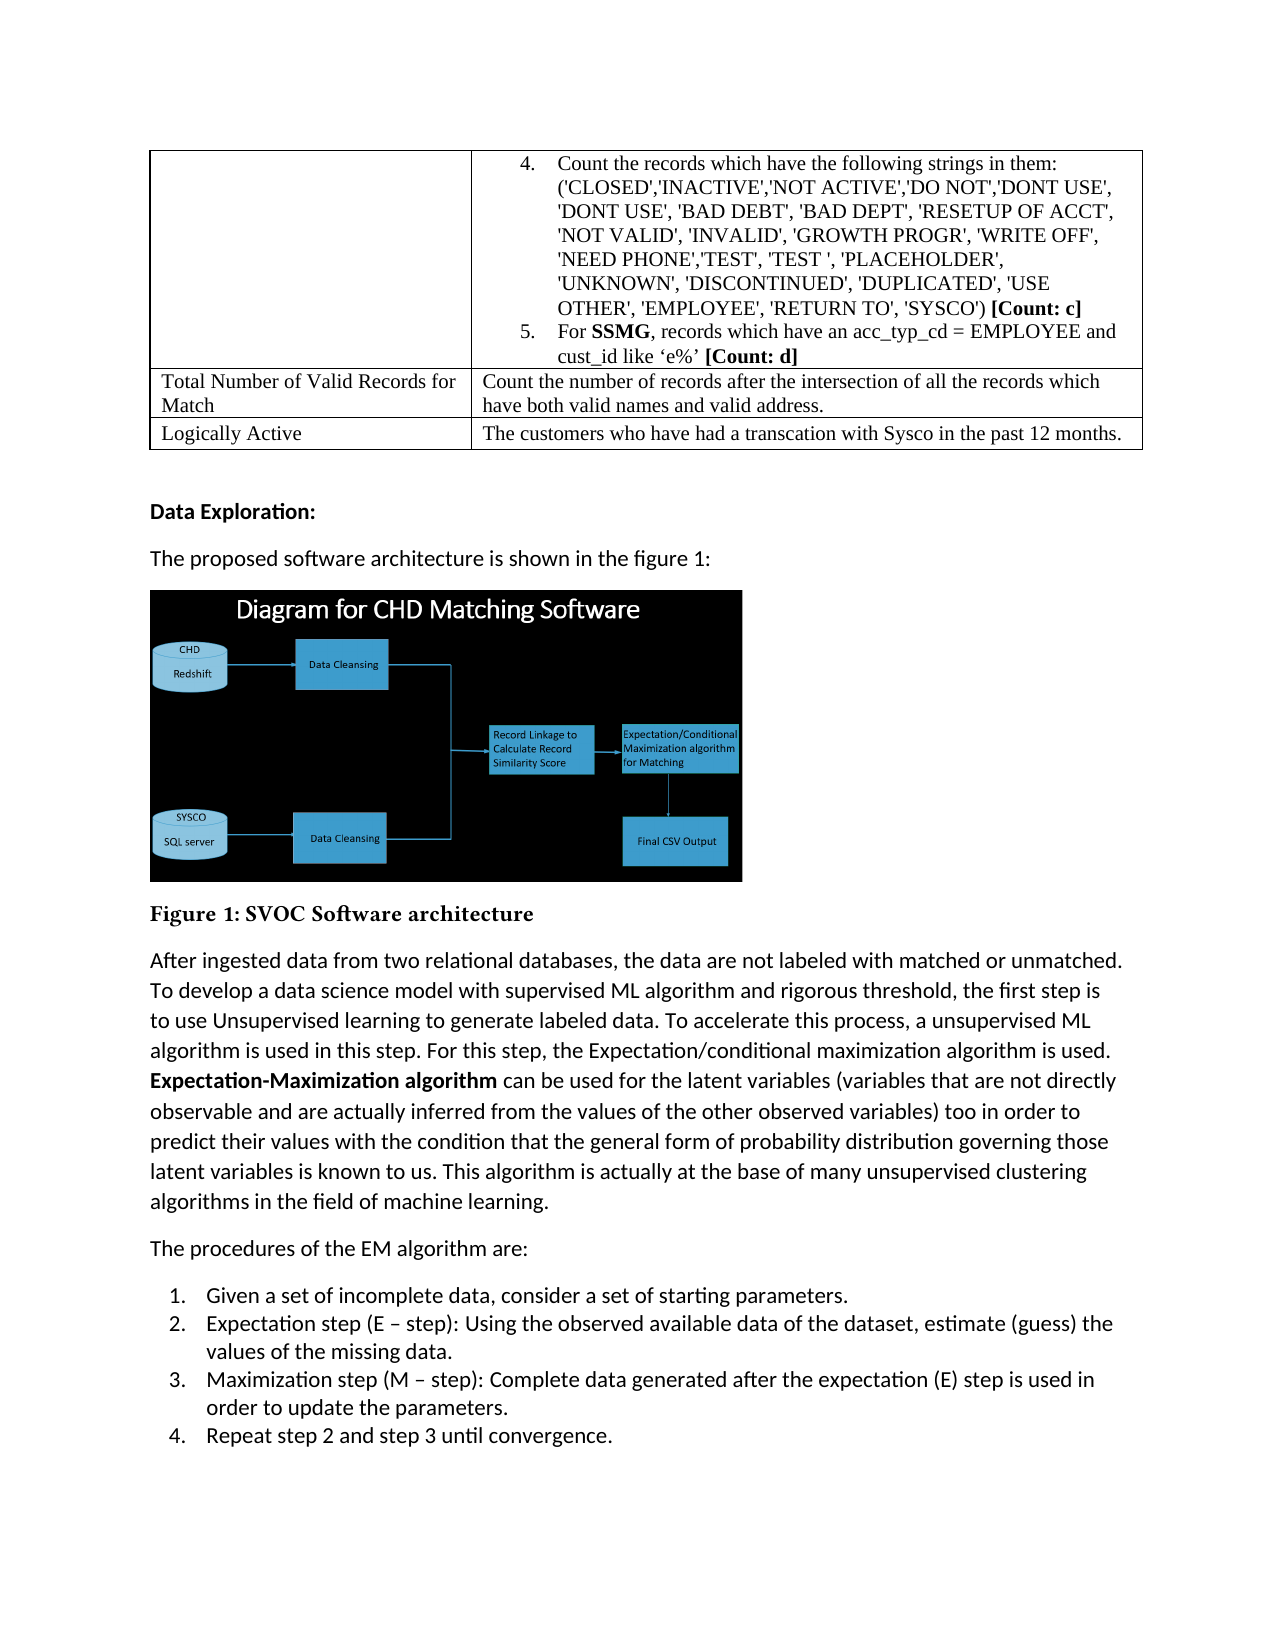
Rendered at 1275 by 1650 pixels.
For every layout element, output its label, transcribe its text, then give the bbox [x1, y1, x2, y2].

table_cell Logically Active [151, 418, 471, 449]
text After ingested data from two relational databases, the data are not labeled with matched or unmatched. To develop a data science model with supervised ML algorithm and rigorous threshold, the first step is to use Unsupervised learning to generate labeled data. To accelerate this process, a unsupervised ML algorithm is used in this step. For this step, the Expectation/conditional maximization algorithm is used. Expectation-Maximization algorithm can be used for the latent variables (variables that are not directly observable and are actually inferred from the values of the other observed variables) too in order to predict their values with the condition that the general form of probability distribution governing those latent variables is known to us. This algorithm is actually at the base of many unsupervised clustering algorithms in the field of machine learning. [150, 946, 1125, 1215]
list Expectation step (E – step): Using the observed available data of the dataset, estimate (guess) the values of the missing data. [169, 1309, 1125, 1365]
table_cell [472, 151, 1142, 368]
table_cell Count the number of records after the intersection of all the records which have both valid names and valid address. [472, 369, 1142, 417]
picture [150, 590, 743, 882]
list Given a set of incomplete data, consider a set of starting parameters. [169, 1281, 1125, 1309]
text The procedures of the EM algorithm are: [150, 1234, 1125, 1262]
text The proposed software architecture is shown in the figure 1: [150, 544, 1125, 572]
table_cell The customers who have had a transcation with Sysco in the past 12 months. [472, 418, 1142, 449]
list Maximization step (M – step): Complete data generated after the expectation (E) step is used in order to update the parameters. [169, 1365, 1125, 1421]
text Data Exploration: [150, 497, 1125, 525]
table_cell Total Number of Valid Records for Match [151, 369, 471, 417]
list Repeat step 2 and step 3 until convergence. [169, 1421, 1125, 1449]
text Figure 1: SVOC Software architecture [150, 901, 1125, 927]
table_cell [151, 151, 471, 368]
